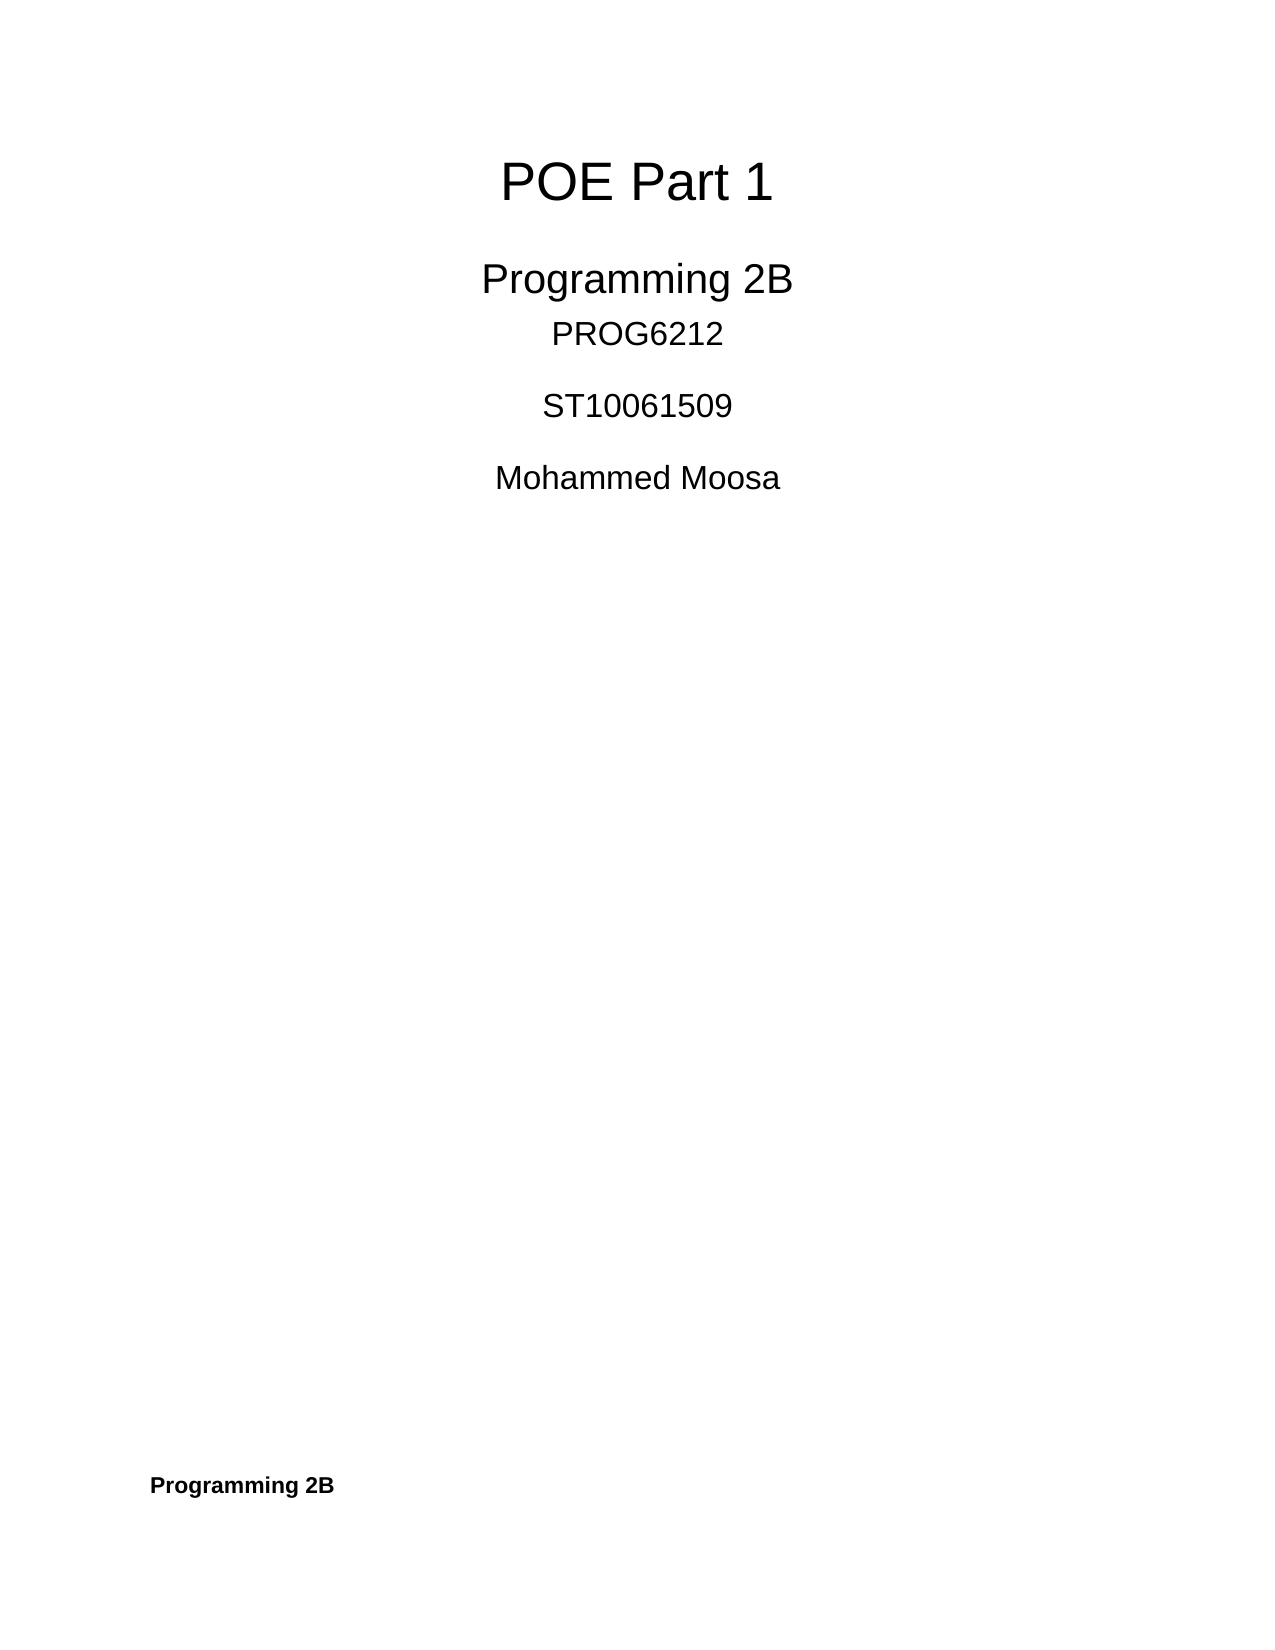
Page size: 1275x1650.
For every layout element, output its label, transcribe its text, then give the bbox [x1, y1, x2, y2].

subtitle PROG6212 [150, 314, 1125, 353]
title POE Part 1 [150, 150, 1125, 212]
subtitle ST10061509 [150, 386, 1125, 424]
subtitle Programming 2B [150, 254, 1125, 302]
subtitle Mohammed Moosa [150, 458, 1125, 496]
